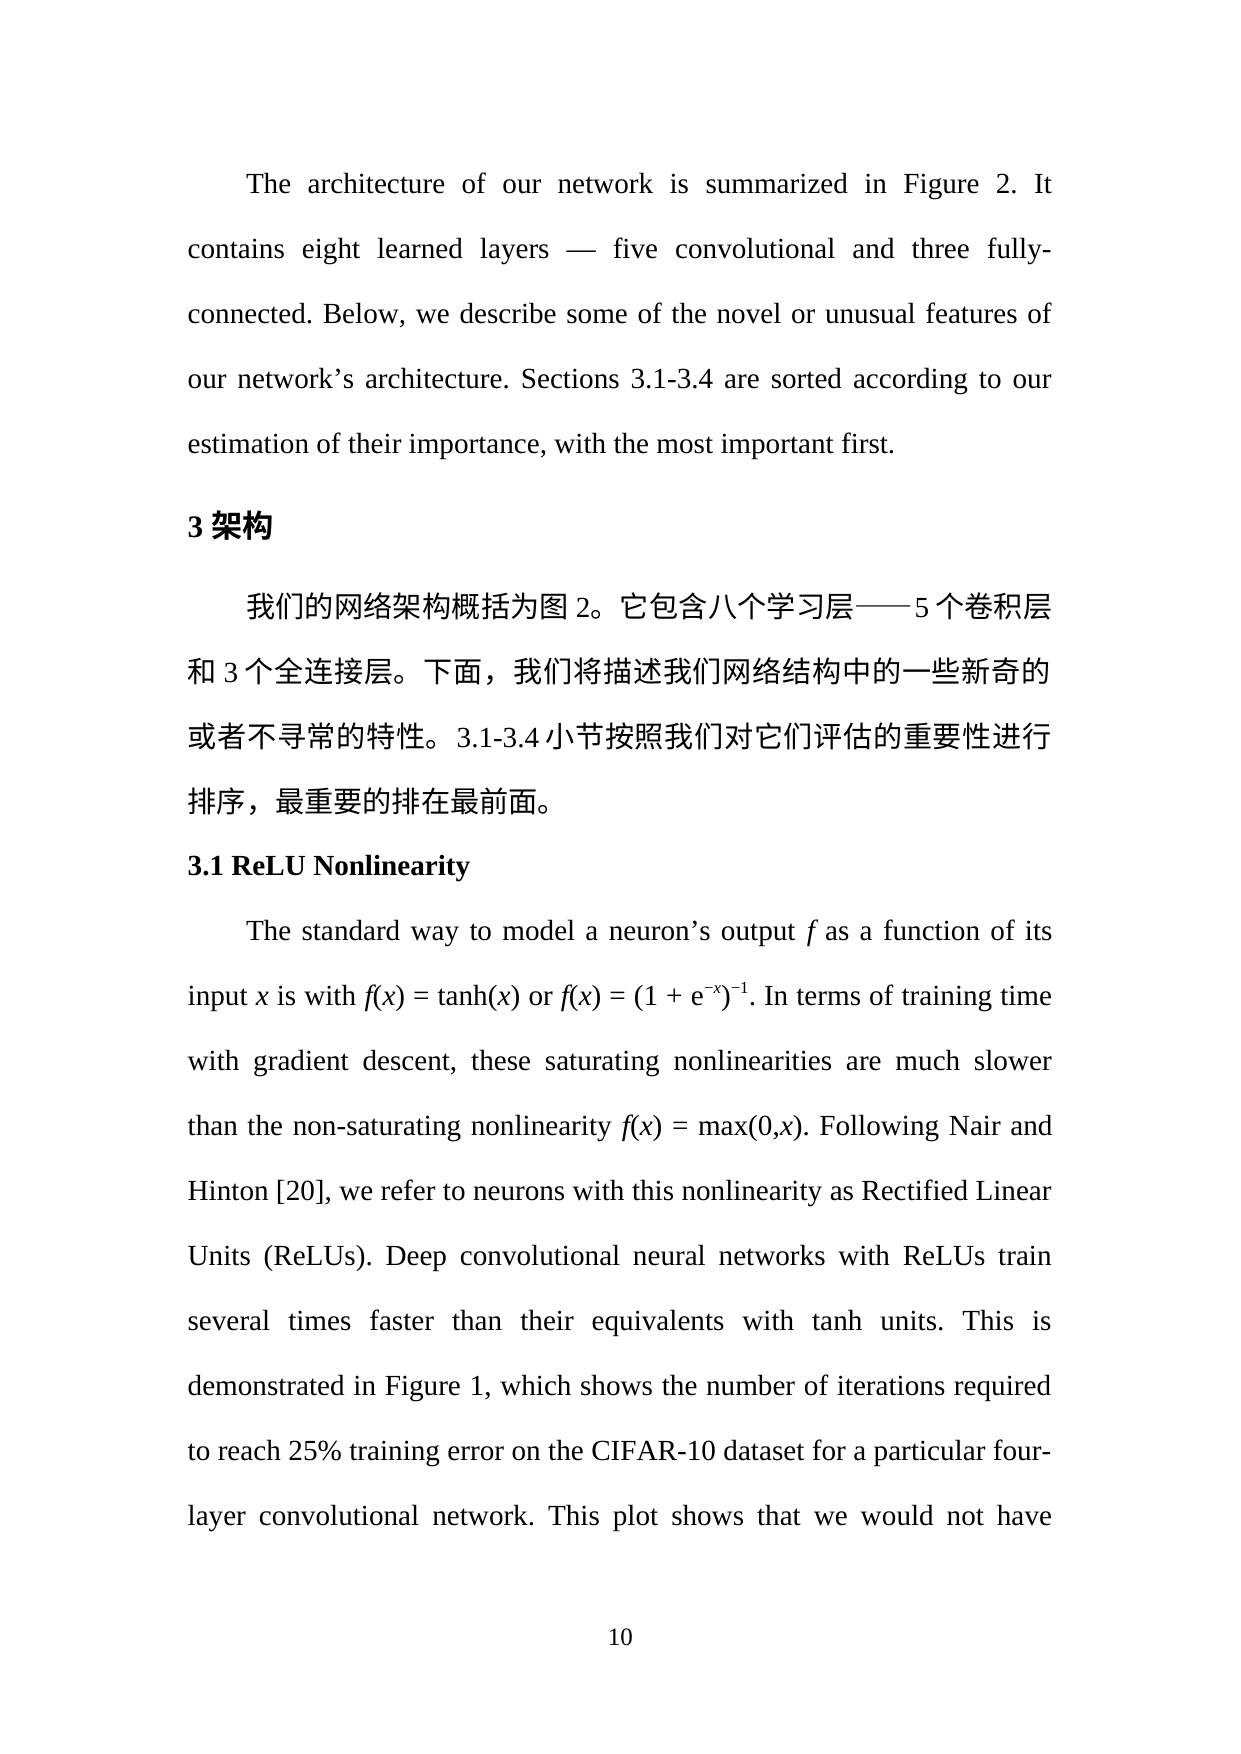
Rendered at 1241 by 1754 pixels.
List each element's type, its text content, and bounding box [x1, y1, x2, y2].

text The architecture of our network is summarized in Figure 2. It contains eight learned layers — five convolutional and three fully-connected. Below, we describe some of the novel or unusual features of our network’s architecture. Sections 3.1-3.4 are sorted according to our estimation of their importance, with the most important first. [187, 150, 1053, 475]
subtitle 3.1 ReLU Nonlinearity [187, 832, 1053, 897]
text 我们的网络架构概括为图2。它包含八个学习层——5个卷积层和3个全连接层。下面，我们将描述我们网络结构中的一些新奇的或者不寻常的特性。3.1-3.4小节按照我们对它们评估的重要性进行排序，最重要的排在最前面。 [187, 572, 1053, 832]
subtitle 3 架构 [187, 491, 1053, 556]
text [187, 897, 1053, 1547]
